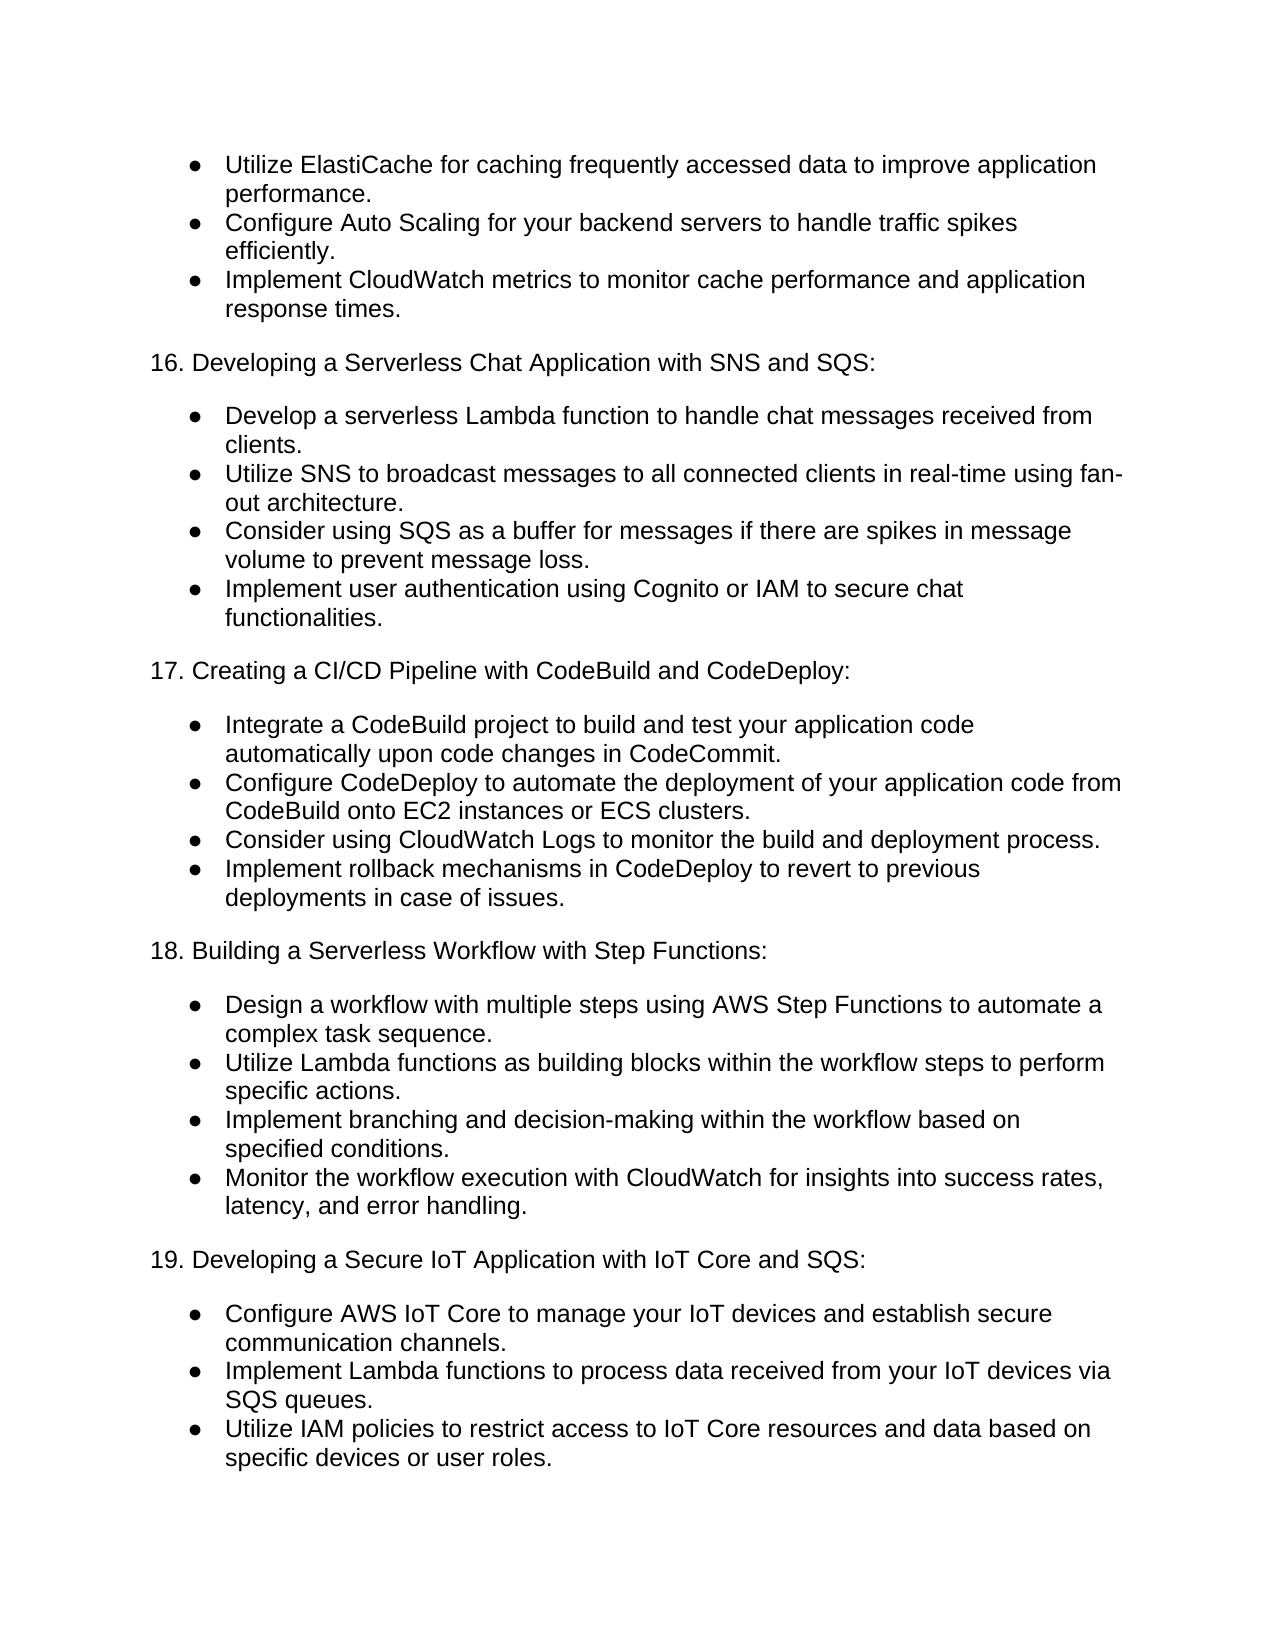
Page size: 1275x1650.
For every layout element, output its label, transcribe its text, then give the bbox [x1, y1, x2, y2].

list Design a workflow with multiple steps using AWS Step Functions to automate a complex task sequence. [187, 990, 1125, 1047]
list Consider using SQS as a buffer for messages if there are spikes in message volume to prevent message loss. [187, 516, 1125, 574]
text 19. Developing a Secure IoT Application with IoT Core and SQS: [150, 1245, 1125, 1274]
text 16. Developing a Serverless Chat Application with SNS and SQS: [150, 347, 1125, 376]
list Implement CloudWatch metrics to monitor cache performance and application response times. [187, 265, 1125, 322]
text 17. Creating a CI/CD Pipeline with CodeBuild and CodeDeploy: [150, 656, 1125, 685]
list Utilize SNS to broadcast messages to all connected clients in real-time using fan-out architecture. [187, 459, 1125, 516]
list Develop a serverless Lambda function to handle chat messages received from clients. [187, 401, 1125, 459]
list Utilize IAM policies to restrict access to IoT Core resources and data based on specific devices or user roles. [187, 1414, 1125, 1471]
list Consider using CloudWatch Logs to monitor the build and deployment process. [187, 825, 1125, 854]
list Monitor the workflow execution with CloudWatch for insights into success rates, latency, and error handling. [187, 1162, 1125, 1220]
list Configure CodeDeploy to automate the deployment of your application code from CodeBuild onto EC2 instances or ECS clusters. [187, 767, 1125, 825]
list Implement user authentication using Cognito or IAM to secure chat functionalities. [187, 574, 1125, 631]
list Implement rollback mechanisms in CodeDeploy to revert to previous deployments in case of issues. [187, 854, 1125, 911]
list Configure Auto Scaling for your backend servers to handle traffic spikes efficiently. [187, 207, 1125, 265]
text 18. Building a Serverless Workflow with Step Functions: [150, 936, 1125, 965]
list Utilize ElastiCache for caching frequently accessed data to improve application performance. [187, 150, 1125, 207]
list Configure AWS IoT Core to manage your IoT devices and establish secure communication channels. [187, 1299, 1125, 1356]
list Implement branching and decision-making within the workflow based on specified conditions. [187, 1105, 1125, 1162]
list Utilize Lambda functions as building blocks within the workflow steps to perform specific actions. [187, 1047, 1125, 1105]
list Integrate a CodeBuild project to build and test your application code automatically upon code changes in CodeCommit. [187, 710, 1125, 767]
list Implement Lambda functions to process data received from your IoT devices via SQS queues. [187, 1356, 1125, 1414]
